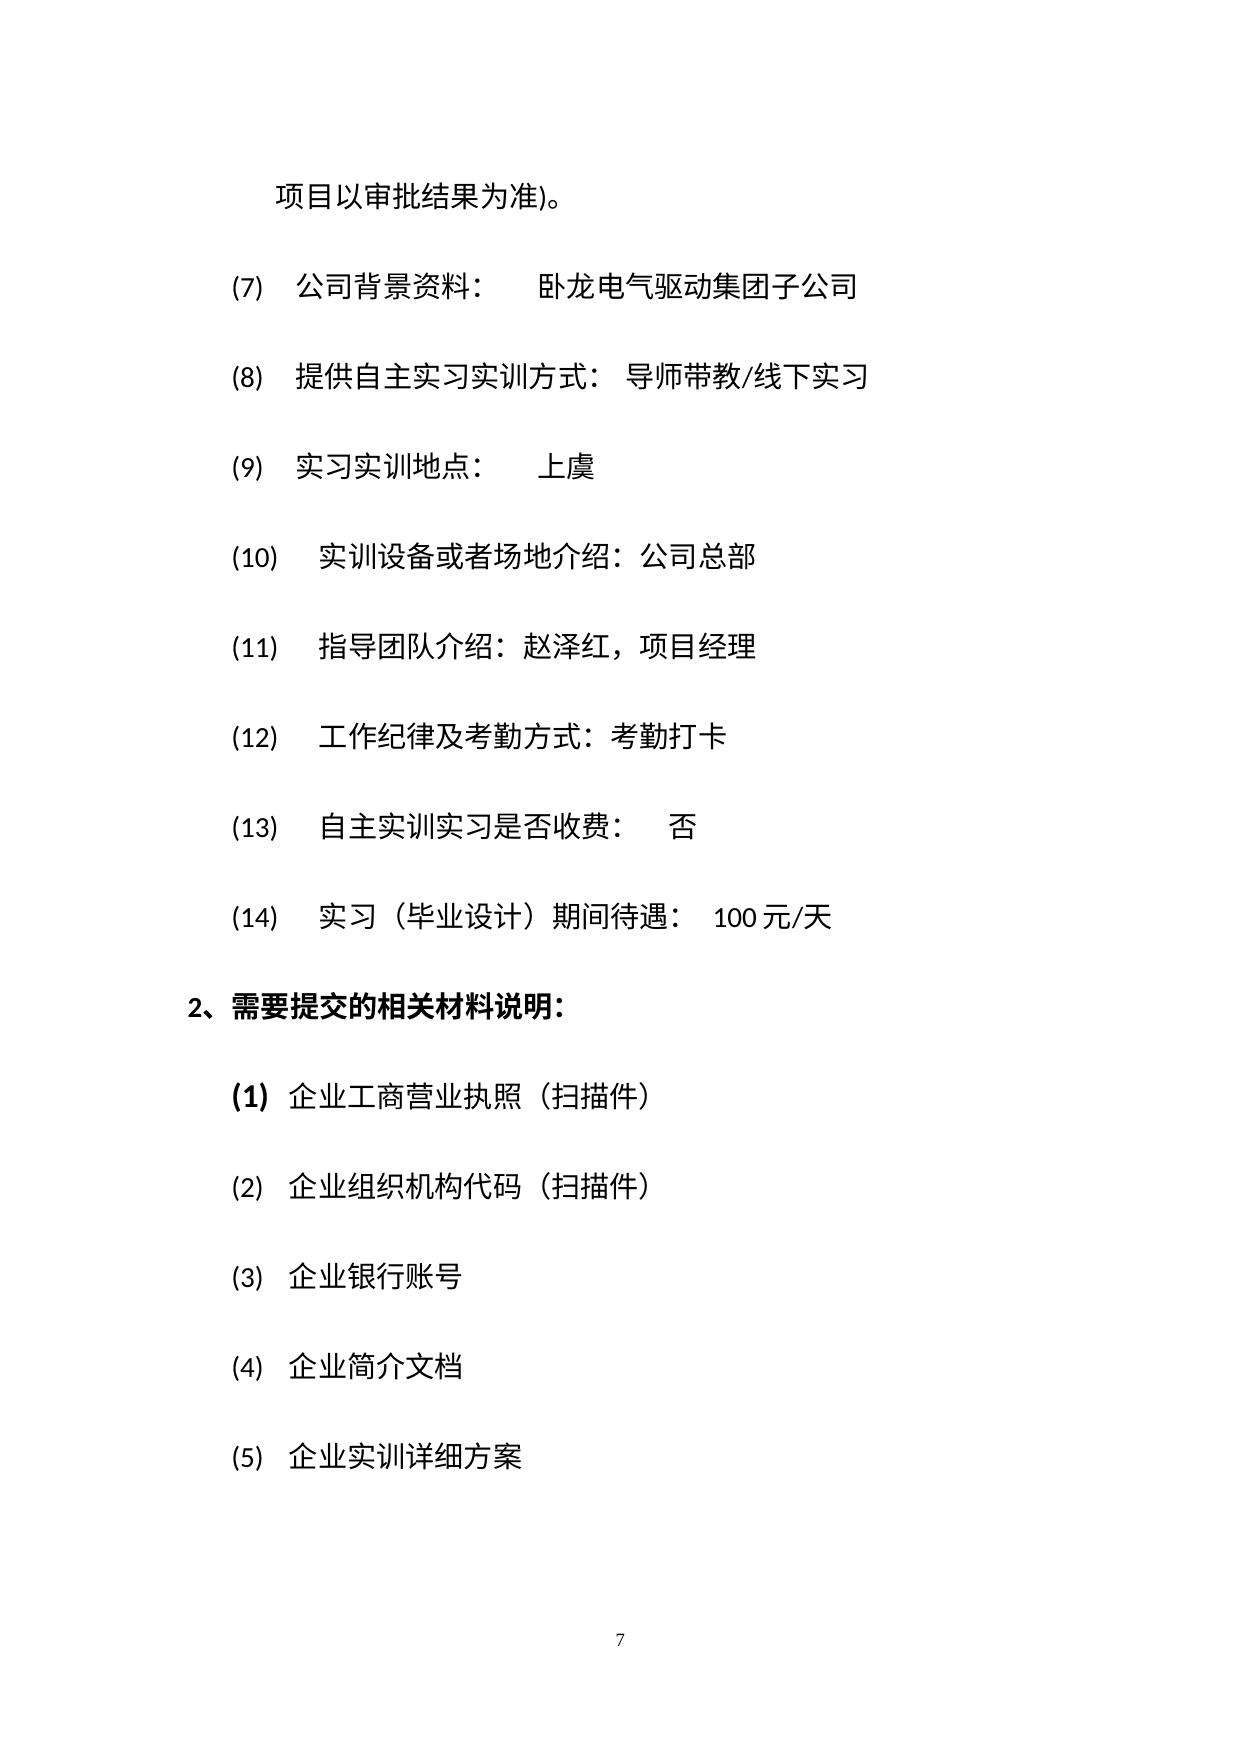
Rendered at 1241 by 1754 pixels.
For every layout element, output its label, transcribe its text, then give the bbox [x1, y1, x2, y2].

title 企业实训详细方案 [231, 1422, 1053, 1487]
title 公司背景资料： 卧龙电气驱动集团子公司 [231, 252, 1053, 317]
title 企业银行账号 [231, 1242, 1053, 1307]
title 自主实训实习是否收费： 否 [231, 792, 1053, 857]
title 实训设备或者场地介绍：公司总部 [231, 522, 1053, 587]
title 2、需要提交的相关材料说明： [187, 972, 1053, 1037]
title 指导团队介绍：赵泽红，项目经理 [231, 612, 1053, 677]
title 工作纪律及考勤方式：考勤打卡 [231, 702, 1053, 767]
title 企业工商营业执照（扫描件） [231, 1062, 1053, 1127]
title 提供自主实习实训方式： 导师带教/线下实习 [231, 342, 1053, 407]
title 实习（毕业设计）期间待遇： 100元/天 [231, 882, 1053, 947]
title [231, 162, 1053, 227]
title 企业简介文档 [231, 1332, 1053, 1397]
title 企业组织机构代码（扫描件） [231, 1152, 1053, 1217]
title 实习实训地点： 上虞 [231, 432, 1053, 497]
